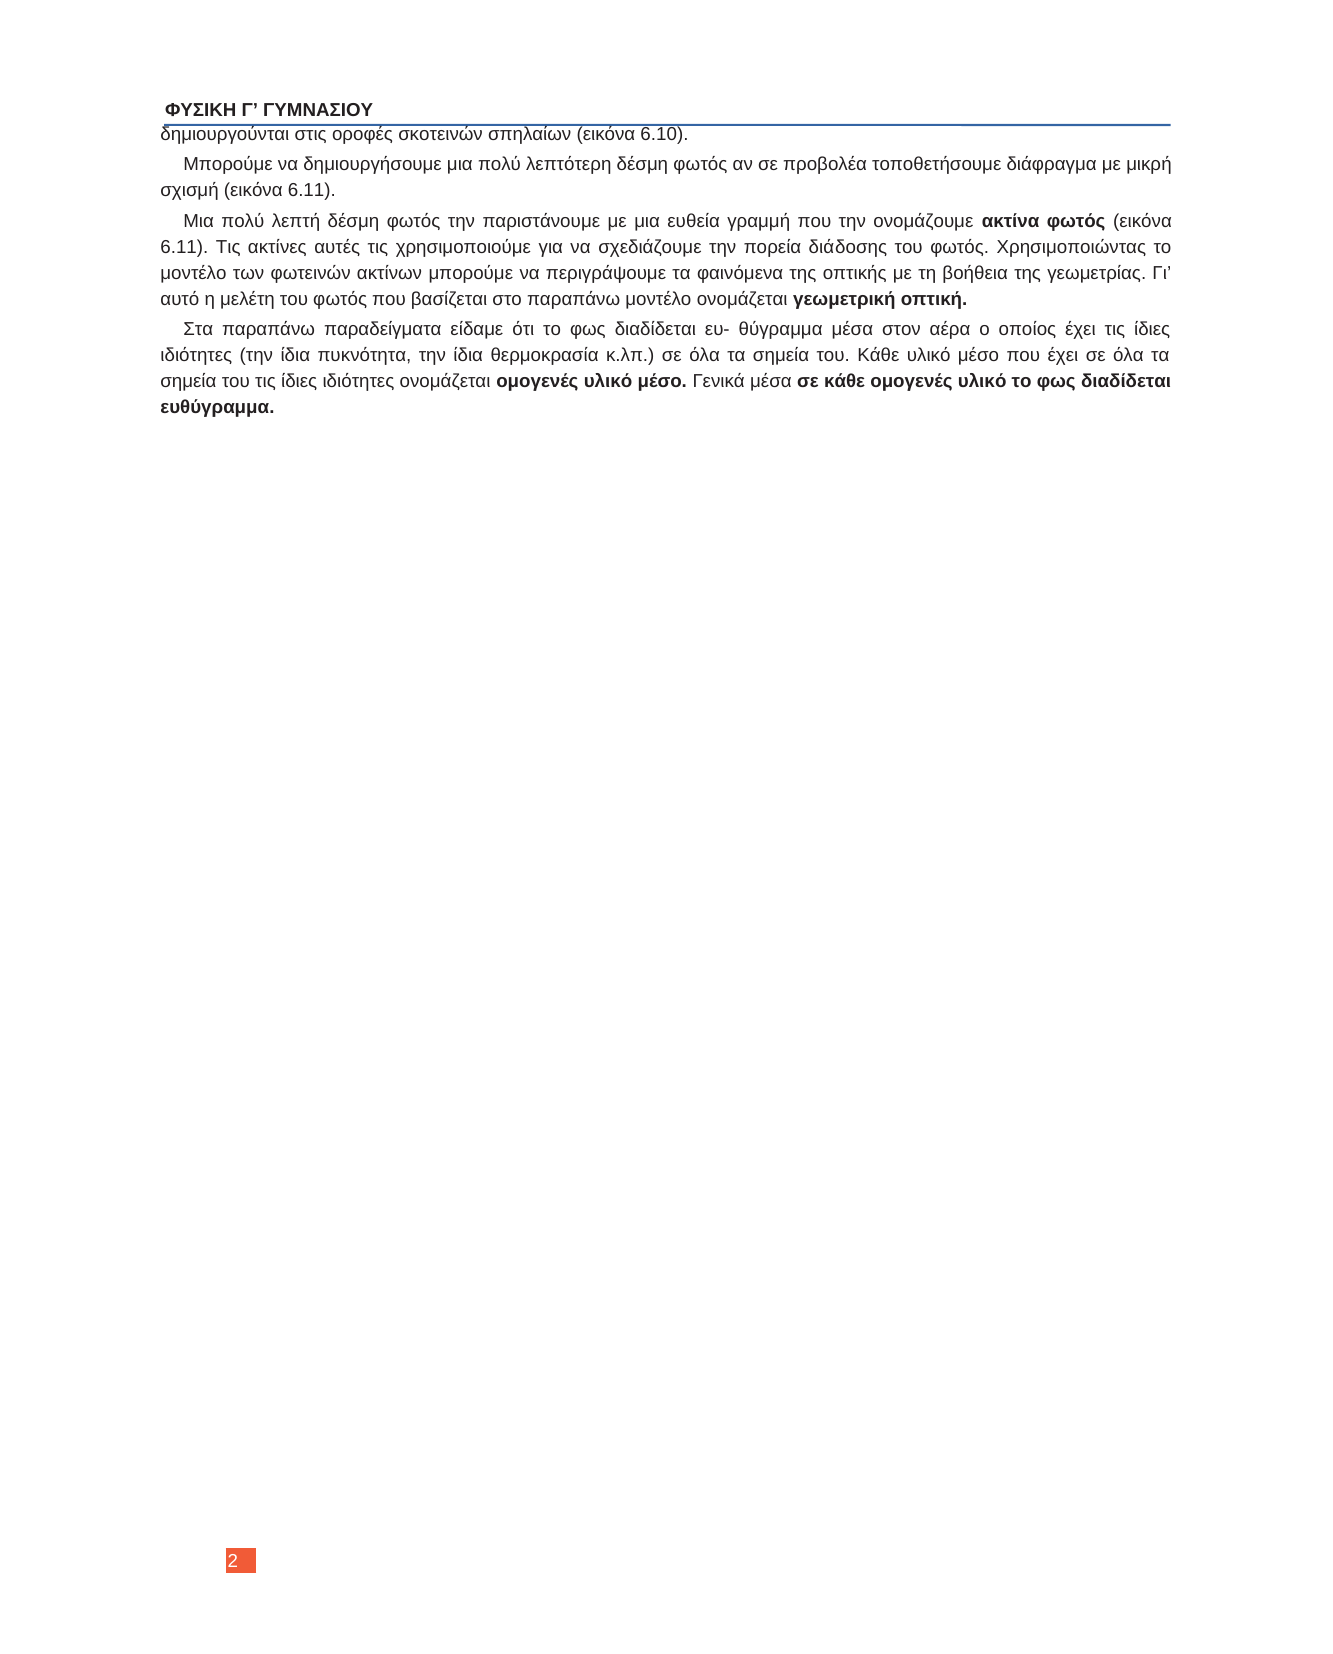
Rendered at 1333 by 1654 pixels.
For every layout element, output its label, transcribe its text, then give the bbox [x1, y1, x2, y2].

text Μπορούμε να δημιουργήσουμε μια πολύ λεπτότερη δέσμη φωτός αν σε προβολέα τοποθετήσουμε διάφραγμα με μικρή σχισμή (εικόνα 6.11). [160, 153, 1172, 201]
text Μια πολύ λεπτή δέσμη φωτός την παριστάνουμε με μια ευθεία γραμμή που την ονομάζουμε ακτίνα φωτός (εικόνα 6.11). Τις ακτίνες αυτές τις χρησιμοποιούμε για να σχεδιάζουμε την πορεία διάδοσης του φωτός. Χρησιμοποιώντας το μοντέλο των φωτεινών ακτίνων μπορούμε να περιγράψουμε τα φαινόμενα της οπτικής με τη βοήθεια της γεωμετρίας. Γι’ αυτό η μελέτη του φωτός που βασίζεται στο παραπάνω μοντέλο ονομάζεται γεωμετρική οπτική. [160, 209, 1172, 309]
text Στα παραπάνω παραδείγματα είδαμε ότι το φως διαδίδεται ευ- θύγραμμα μέσα στον αέρα ο οποίος έχει τις ίδιες ιδιότητες (την ίδια πυκνότητα, την ίδια θερμοκρασία κ.λπ.) σε όλα τα σημεία του. Κάθε υλικό μέσο που έχει σε όλα τα σημεία του τις ίδιες ιδιότητες ονομάζεται ομογενές υλικό μέσο. Γενικά μέσα σε κάθε ομογενές υλικό το φως διαδίδεται ευθύγραμμα. [160, 318, 1172, 417]
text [160, 123, 1172, 144]
